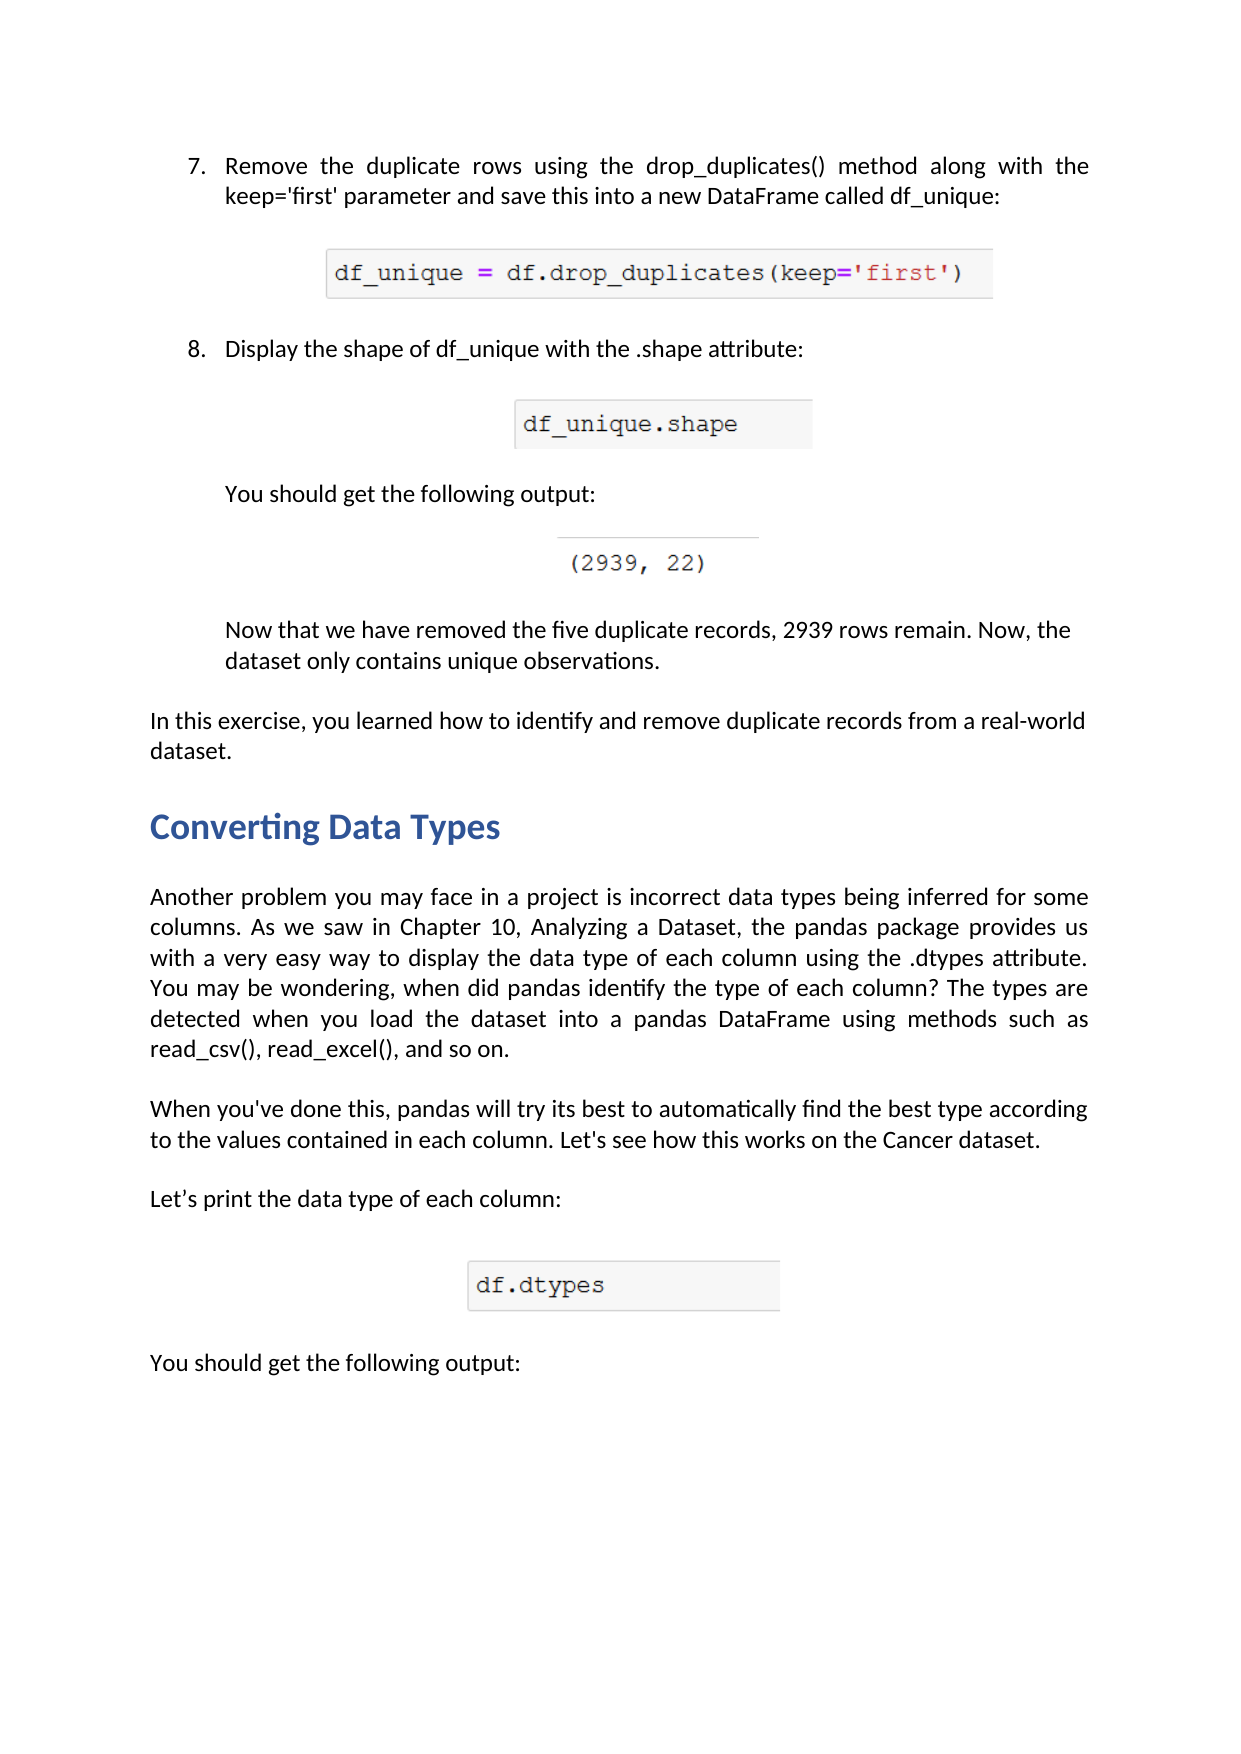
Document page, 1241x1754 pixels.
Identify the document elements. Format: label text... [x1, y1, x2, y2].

picture [556, 537, 759, 586]
picture [502, 392, 813, 449]
text You should get the following output: [150, 1347, 1090, 1378]
list Display the shape of df_unique with the .shape attribute: [187, 333, 1090, 364]
text You should get the following output: [150, 478, 1090, 509]
text Let’s print the data type of each column: [150, 1183, 1090, 1214]
picture [460, 1243, 780, 1319]
picture [322, 240, 994, 304]
text Another problem you may face in a project is incorrect data types being inferred for some columns. As we saw in Chapter 10, Analyzing a Dataset, the pandas package provides us with a very easy way to display the data type of each column using the .dtypes attribute. You may be wondering, when did pandas identify the type of each column? The types are detected when you load the dataset into a pandas DataFrame using methods such as read_csv(), read_excel(), and so on. [150, 881, 1090, 1064]
text In this exercise, you learned how to identify and remove duplicate records from a real-world dataset. [150, 705, 1090, 766]
list Remove the duplicate rows using the drop_duplicates() method along with the keep='first' parameter and save this into a new DataFrame called df_unique: [187, 150, 1090, 211]
text When you've done this, pandas will try its best to automatically find the best type according to the values contained in each column. Let's see how this works on the Cancer dataset. [150, 1093, 1090, 1154]
text Now that we have removed the five duplicate records, 2939 rows remain. Now, the dataset only contains unique observations. [225, 614, 1090, 676]
subtitle Converting Data Types [150, 803, 1090, 849]
